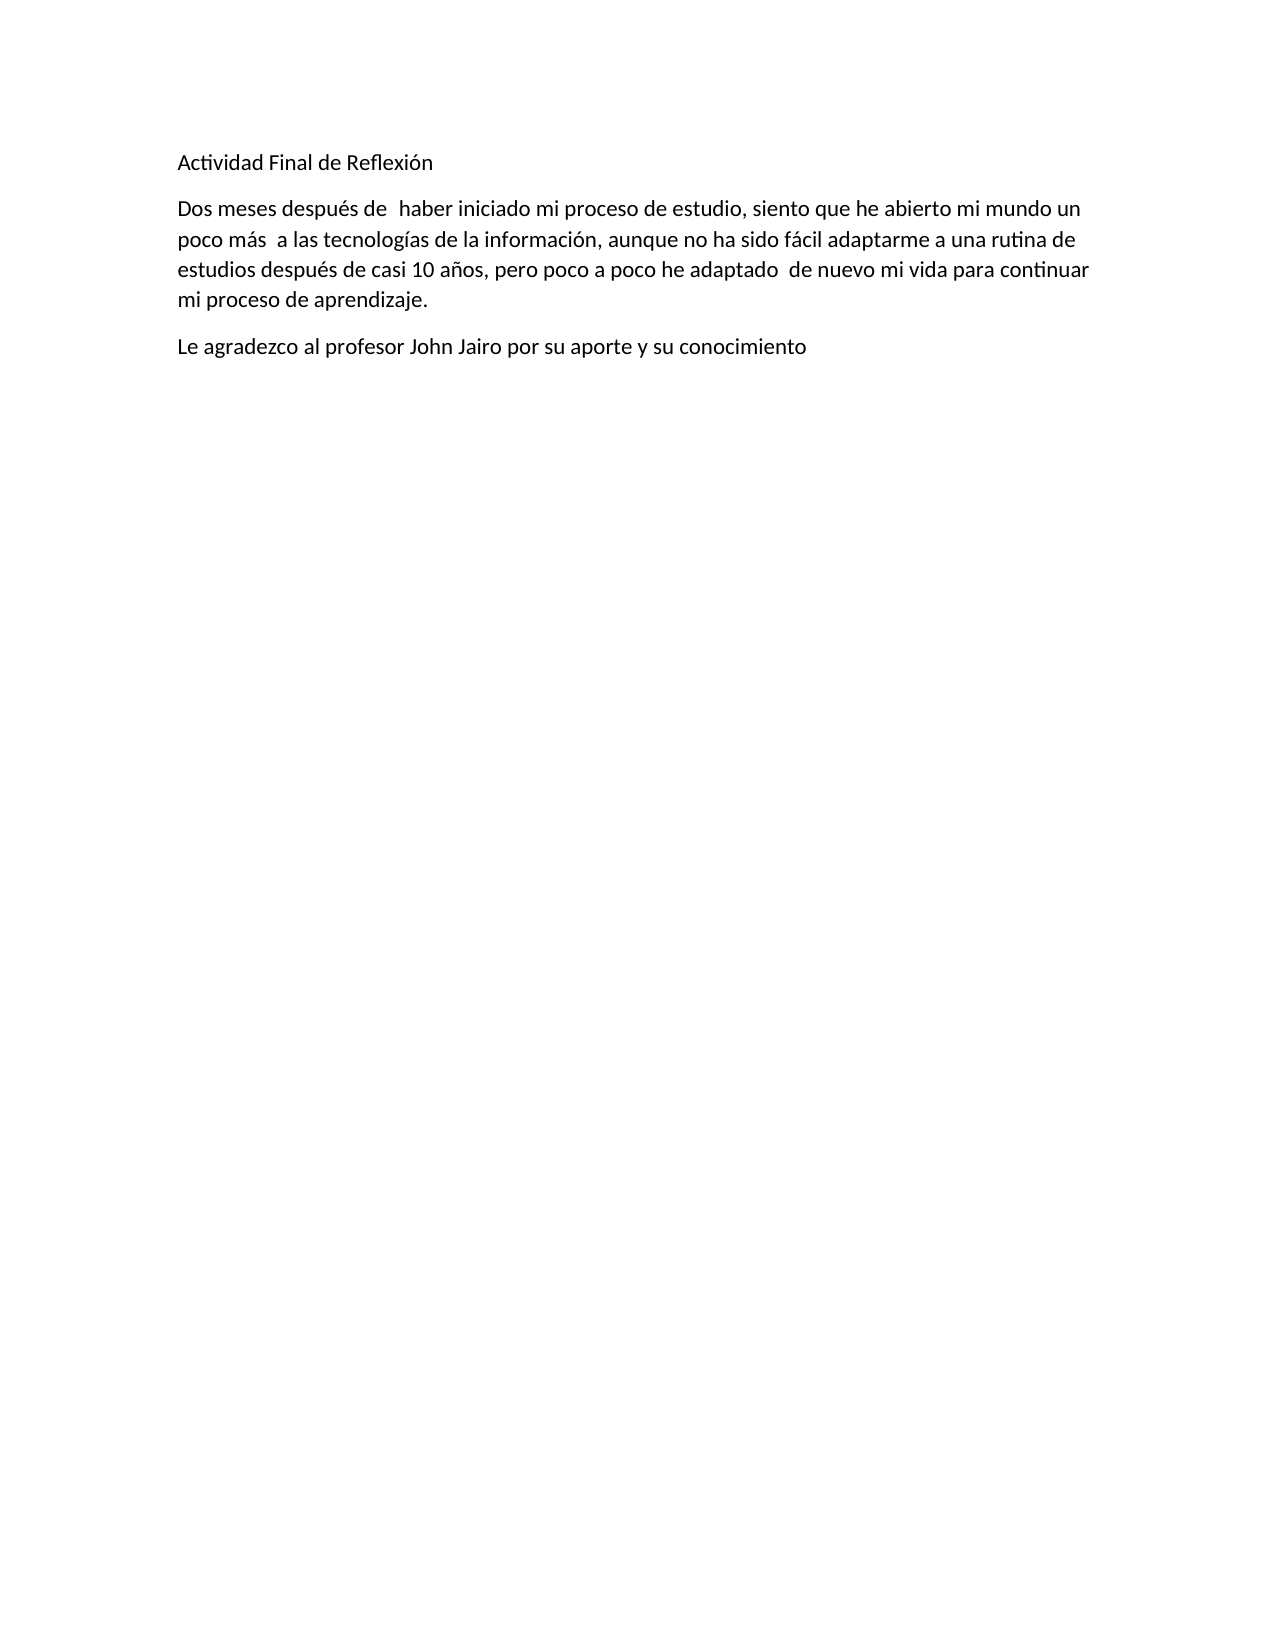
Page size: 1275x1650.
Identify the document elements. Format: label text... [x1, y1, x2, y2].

text Dos meses después de haber iniciado mi proceso de estudio, siento que he abierto mi mundo un poco más a las tecnologías de la información, aunque no ha sido fácil adaptarme a una rutina de estudios después de casi 10 años, pero poco a poco he adaptado de nuevo mi vida para continuar mi proceso de aprendizaje. [177, 194, 1098, 313]
text Le agradezco al profesor John Jairo por su aporte y su conocimiento [177, 332, 1098, 360]
text Actividad Final de Reflexión [177, 148, 1098, 176]
